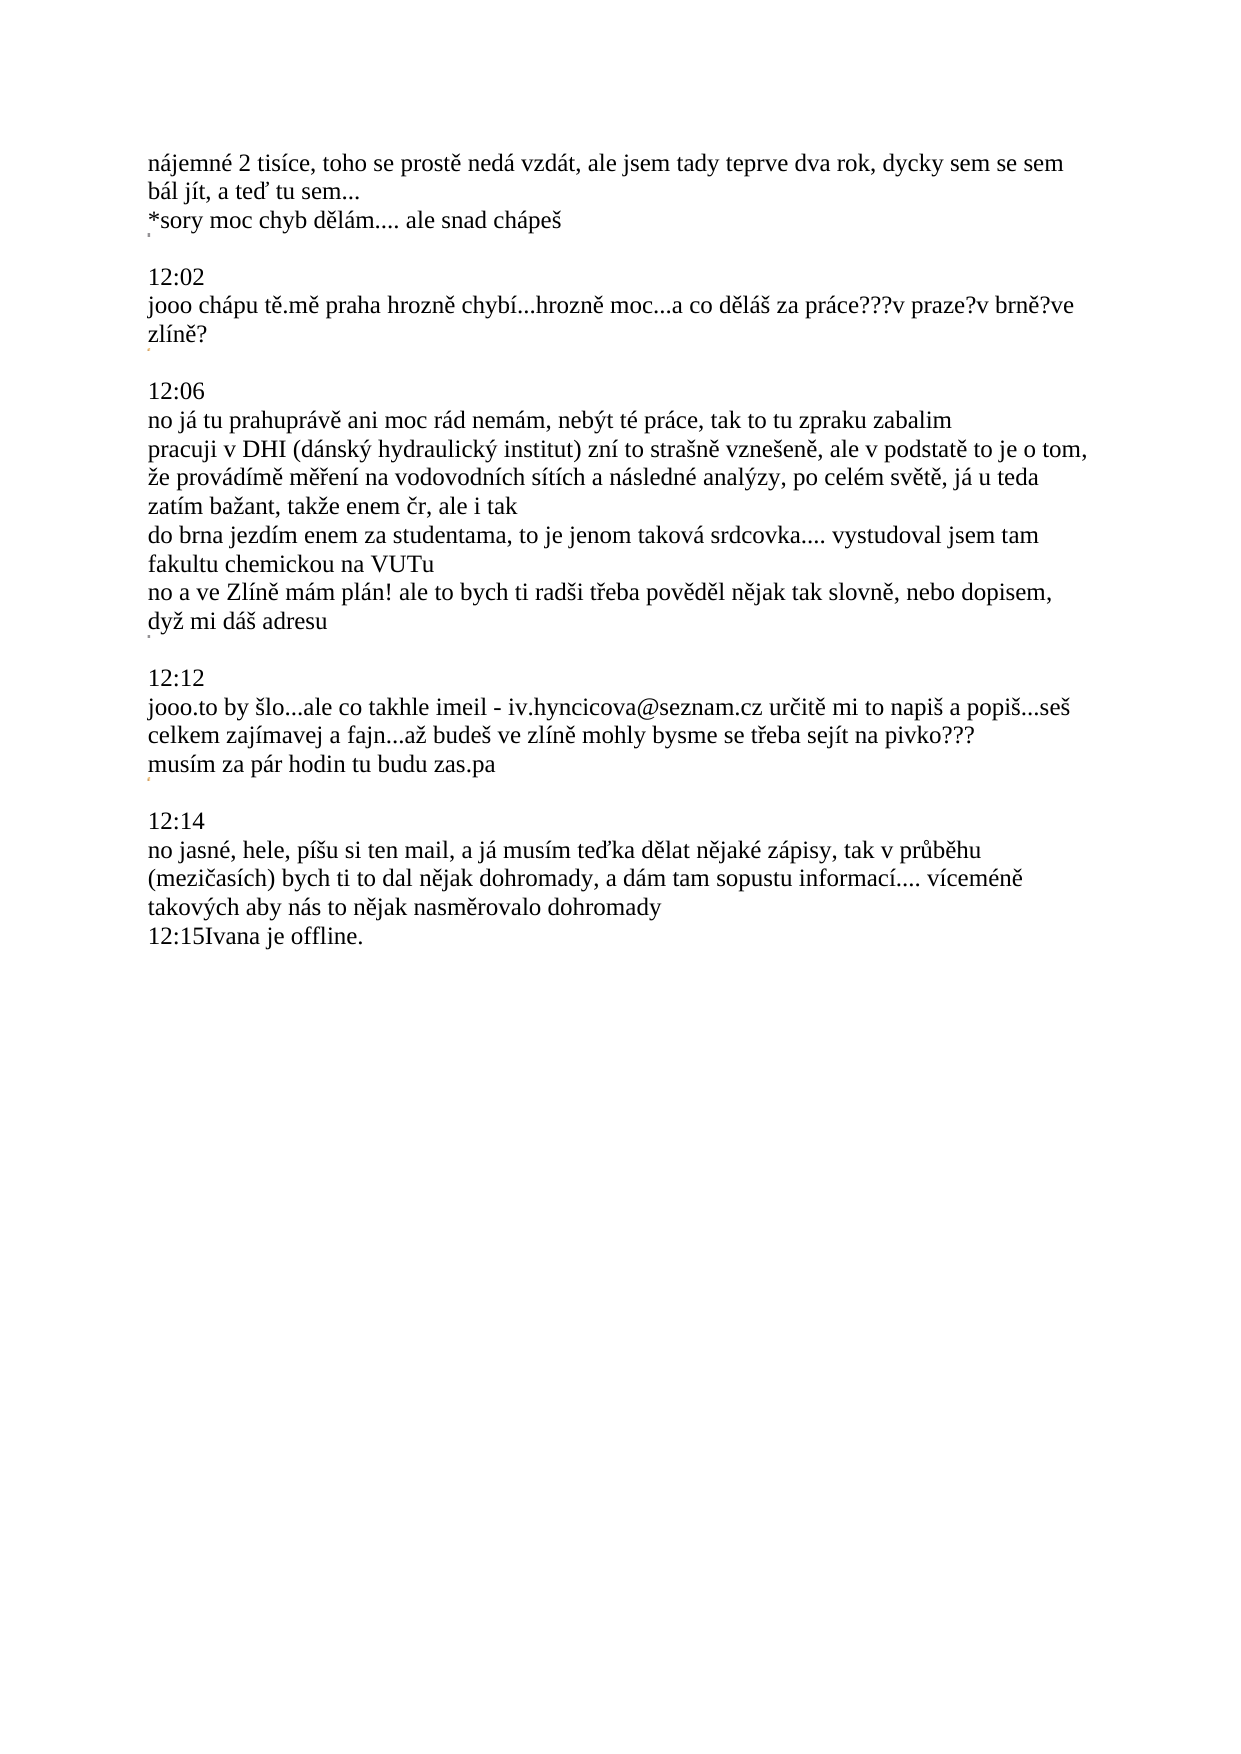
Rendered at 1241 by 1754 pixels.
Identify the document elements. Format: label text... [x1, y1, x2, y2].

text 12:12 [148, 663, 1093, 692]
text no jasné, hele, píšu si ten mail, a já musím teďka dělat nějaké zápisy, tak v průběhu (mezičasích) bych ti to dal nějak dohromady, a dám tam sopustu informací.... víceméně takových aby nás to nějak nasměrovalo dohromady [148, 835, 1093, 921]
text musím za pár hodin tu budu zas.pa [148, 749, 1093, 778]
text jooo.to by šlo...ale co takhle imeil - iv.hyncicova@seznam.cz určitě mi to napiš a popiš...seš celkem zajímavej a fajn...až budeš ve zlíně mohly bysme se třeba sejít na pivko??? [148, 692, 1093, 749]
text 12:06 [148, 376, 1093, 405]
text 12:15Ivana je offline. [148, 921, 1093, 950]
text 12:14 [148, 806, 1093, 835]
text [148, 148, 1093, 205]
text do brna jezdím enem za studentama, to je jenom taková srdcovka.... vystudoval jsem tam fakultu chemickou na VUTu [148, 520, 1093, 577]
text jooo chápu tě.mě praha hrozně chybí...hrozně moc...a co děláš za práce???v praze?v brně?ve zlíně? [148, 291, 1093, 348]
text no já tu prahuprávě ani moc rád nemám, nebýt té práce, tak to tu zpraku zabalim [148, 405, 1093, 434]
text *sory moc chyb dělám.... ale snad chápeš [148, 205, 1093, 234]
text 12:02 [148, 262, 1093, 291]
text pracuji v DHI (dánský hydraulický institut) zní to strašně vznešeně, ale v podstatě to je o tom, že provádímě měření na vodovodních sítích a následné analýzy, po celém světě, já u teda zatím bažant, takže enem čr, ale i tak [148, 434, 1093, 520]
text no a ve Zlíně mám plán! ale to bych ti radši třeba pověděl nějak tak slovně, nebo dopisem, dyž mi dáš adresu [148, 577, 1093, 635]
